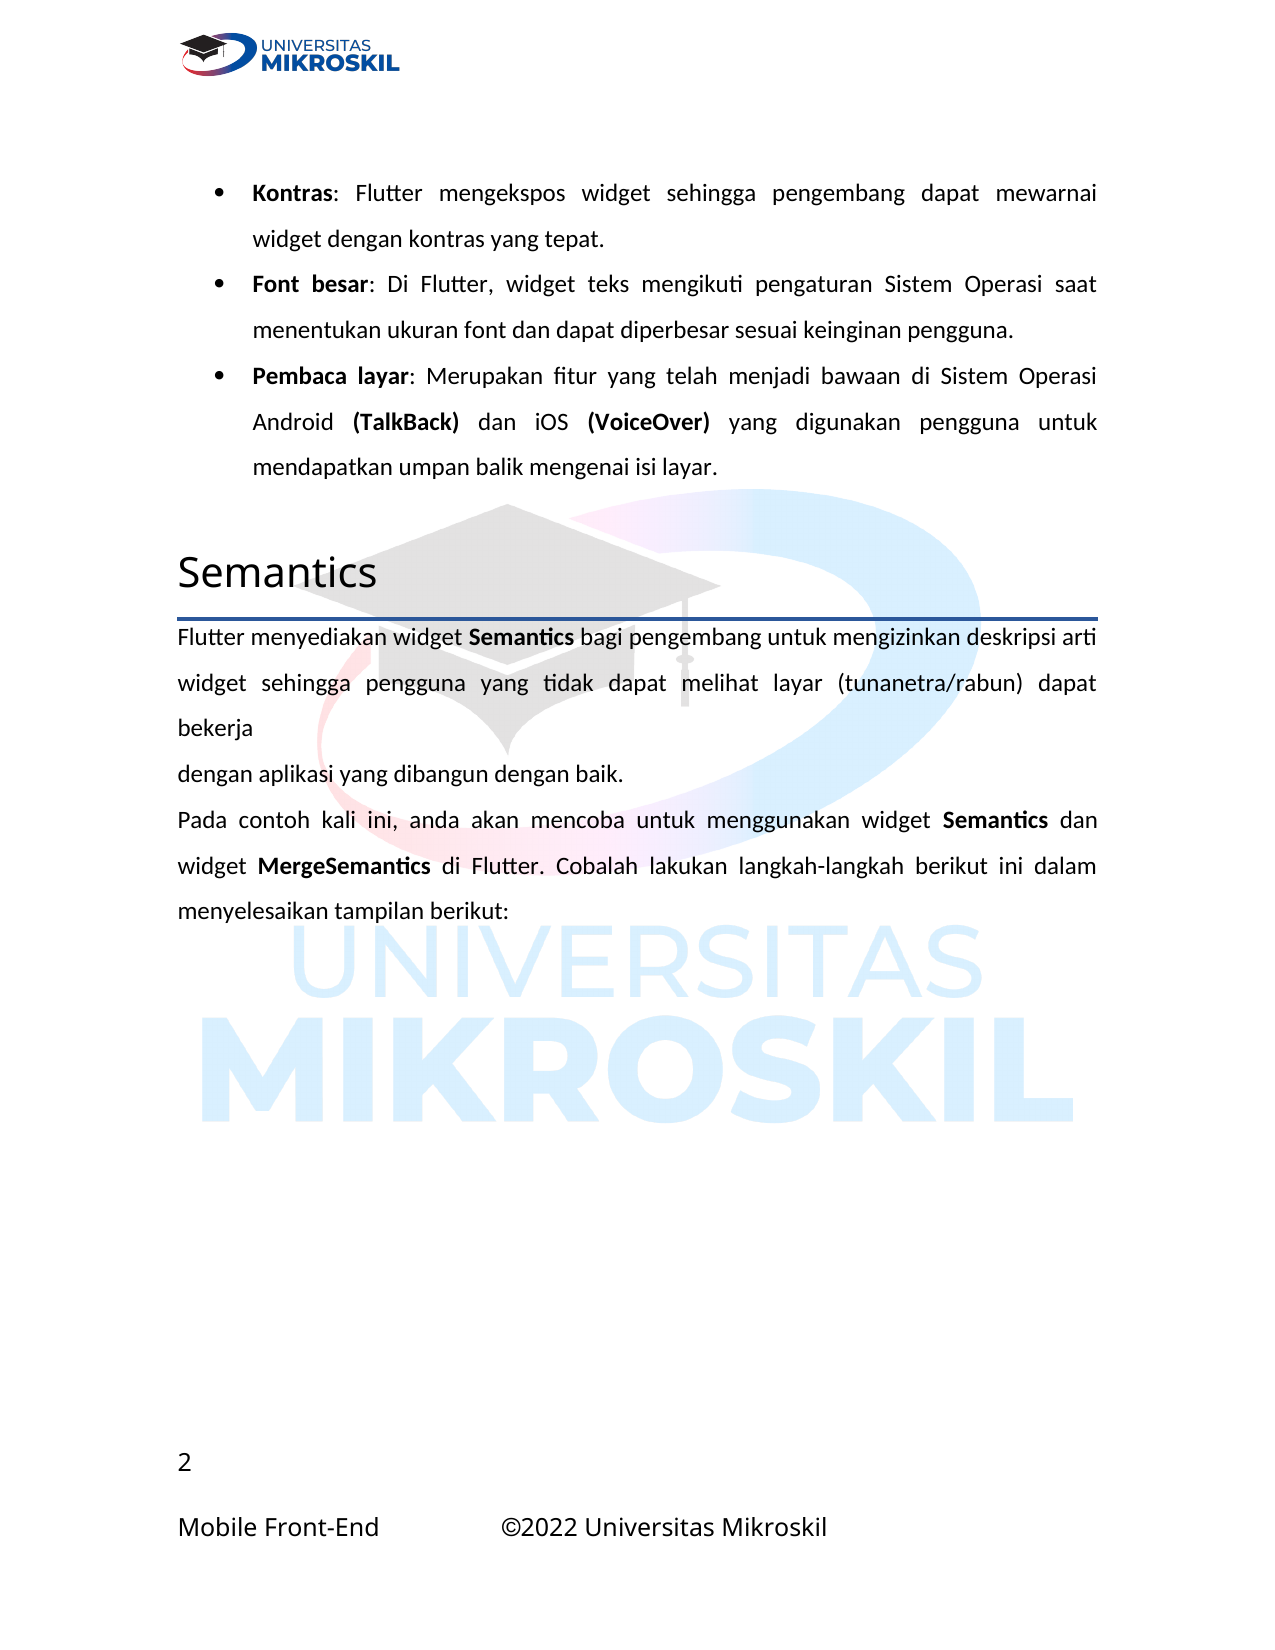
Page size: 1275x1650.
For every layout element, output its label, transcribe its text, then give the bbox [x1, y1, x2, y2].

text Flutter menyediakan widget Semantics bagi pengembang untuk mengizinkan deskripsi arti widget sehingga pengguna yang tidak dapat melihat layar (tunanetra/rabun) dapat bekerja [177, 621, 1098, 743]
text Pada contoh kali ini, anda akan mencoba untuk menggunakan widget Semantics dan widget MergeSemantics di Flutter. Cobalah lakukan langkah-langkah berikut ini dalam menyelesaikan tampilan berikut: [177, 804, 1098, 926]
list Font besar: Di Flutter, widget teks mengikuti pengaturan Sistem Operasi saat menentukan ukuran font dan dapat diperbesar sesuai keinginan pengguna. [215, 269, 1098, 345]
text dengan aplikasi yang dibangun dengan baik. [177, 758, 1098, 789]
picture [177, 30, 402, 79]
subtitle Semantics [177, 543, 1098, 617]
list Pembaca layar: Merupakan fitur yang telah menjadi bawaan di Sistem Operasi Android (TalkBack) dan iOS (VoiceOver) yang digunakan pengguna untuk mendapatkan umpan balik mengenai isi layar. [215, 360, 1098, 482]
list Kontras: Flutter mengekspos widget sehingga pengembang dapat mewarnai widget dengan kontras yang tepat. [215, 177, 1098, 253]
